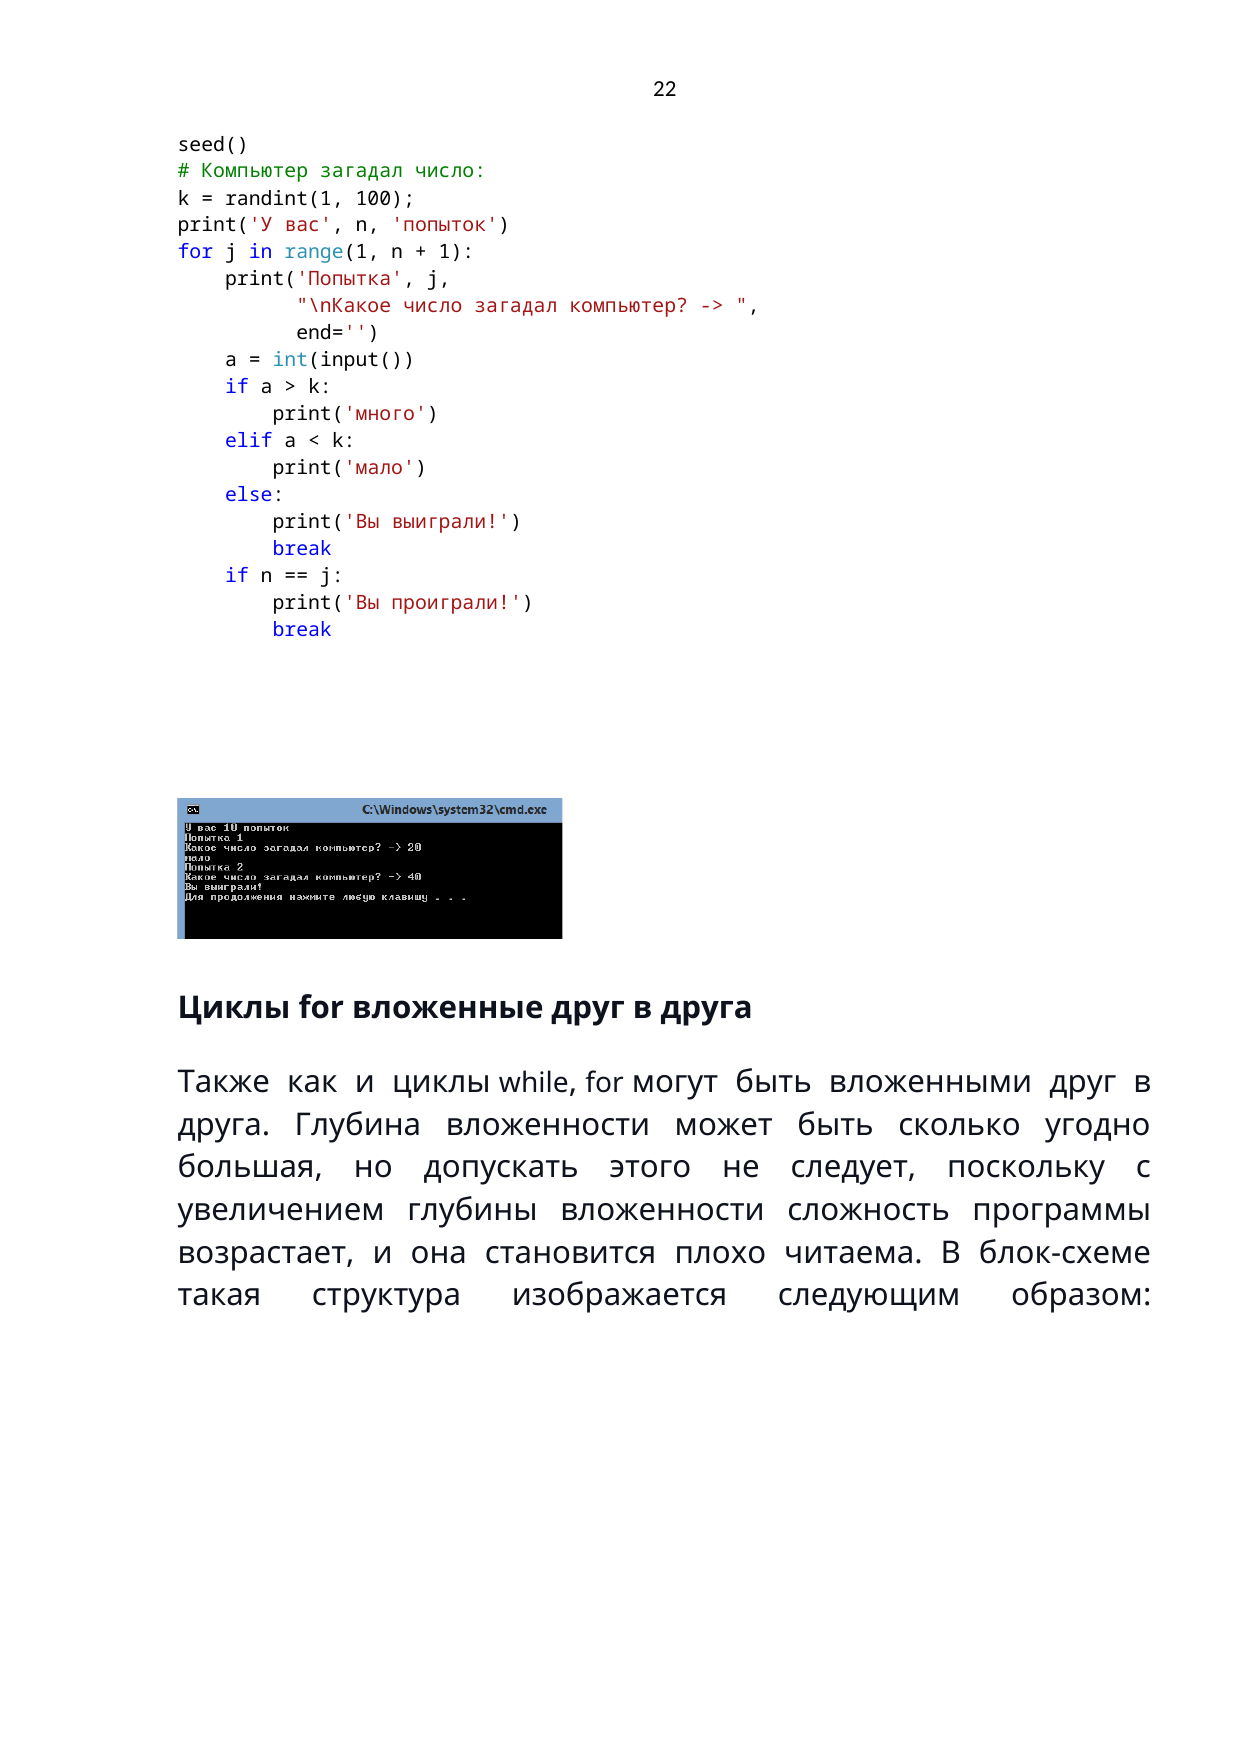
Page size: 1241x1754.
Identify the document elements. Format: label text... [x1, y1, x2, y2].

text else: [177, 481, 1152, 507]
text for j in range(1, n + 1): [177, 238, 1152, 265]
text print('Вы выиграли!') [177, 507, 1152, 534]
picture [177, 798, 563, 939]
text print('много') [177, 399, 1152, 427]
text print('Попытка', j, [177, 265, 1152, 292]
text "\nКакое число загадал компьютер? -> ", [177, 292, 1152, 319]
text print('У вас', n, 'попыток') [177, 211, 1152, 238]
text if n == j: [177, 561, 1152, 588]
text k = randint(1, 100); [177, 184, 1152, 211]
text break [177, 615, 1152, 642]
text seed() [177, 130, 1152, 157]
text break [177, 534, 1152, 561]
text print('Вы проиграли!') [177, 588, 1152, 615]
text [177, 1059, 1152, 1315]
subtitle Циклы for вложенные друг в друга [177, 985, 1152, 1028]
text end='') [177, 319, 1152, 346]
text elif a < k: [177, 427, 1152, 453]
text # Компьютер загадал число: [177, 157, 1152, 184]
text a = int(input()) [177, 346, 1152, 373]
text if a > k: [177, 373, 1152, 399]
text print('мало') [177, 453, 1152, 481]
